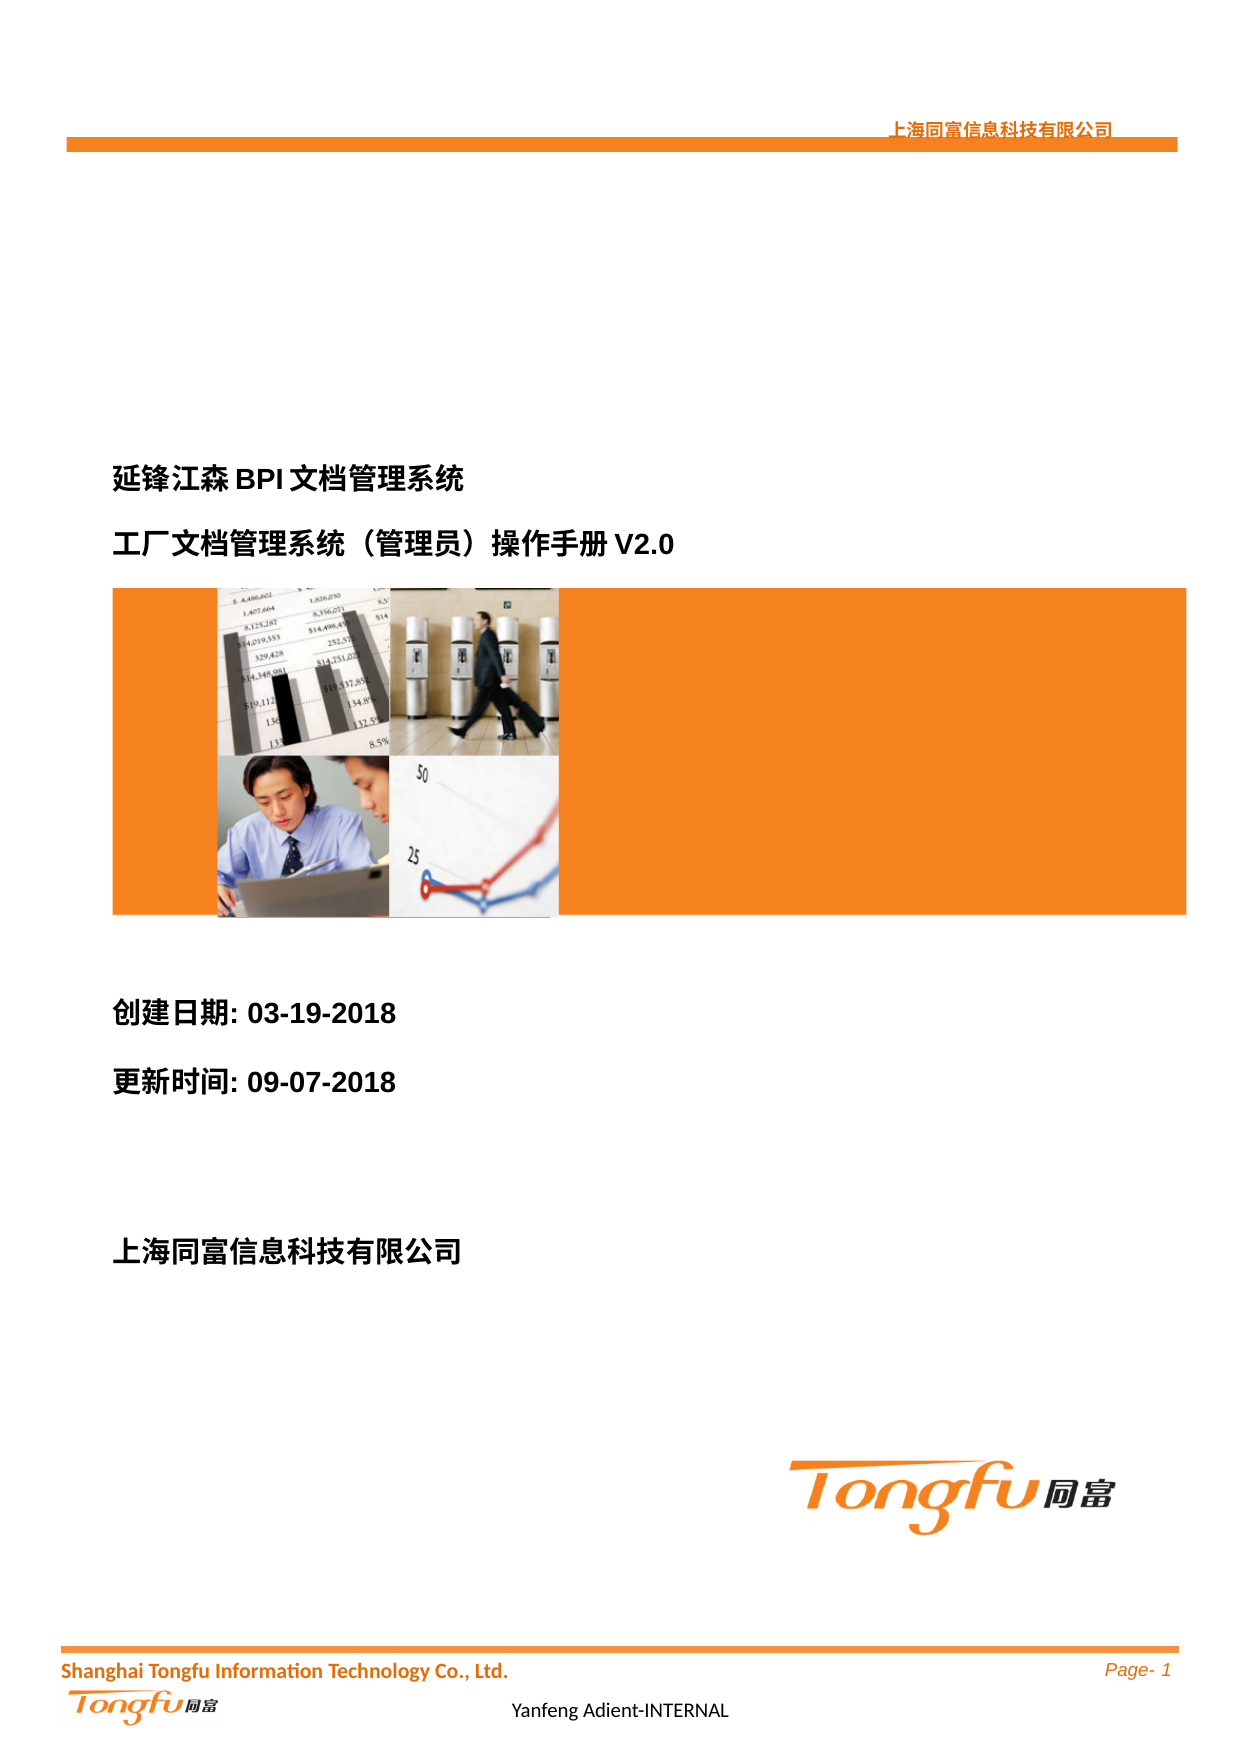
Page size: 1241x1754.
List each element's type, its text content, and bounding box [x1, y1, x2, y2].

picture [773, 1445, 1122, 1541]
text 延锋江森BPI文档管理系统 [112, 444, 1128, 509]
picture [61, 1683, 221, 1728]
text 上海同富信息科技有限公司 [112, 1218, 1128, 1283]
picture [112, 588, 1187, 918]
text 工厂文档管理系统（管理员）操作手册V2.0 [112, 509, 1128, 574]
text 更新时间: 09-07-2018 [112, 1047, 1128, 1112]
picture [66, 137, 1178, 152]
text 创建日期: 03-19-2018 [112, 979, 1128, 1044]
